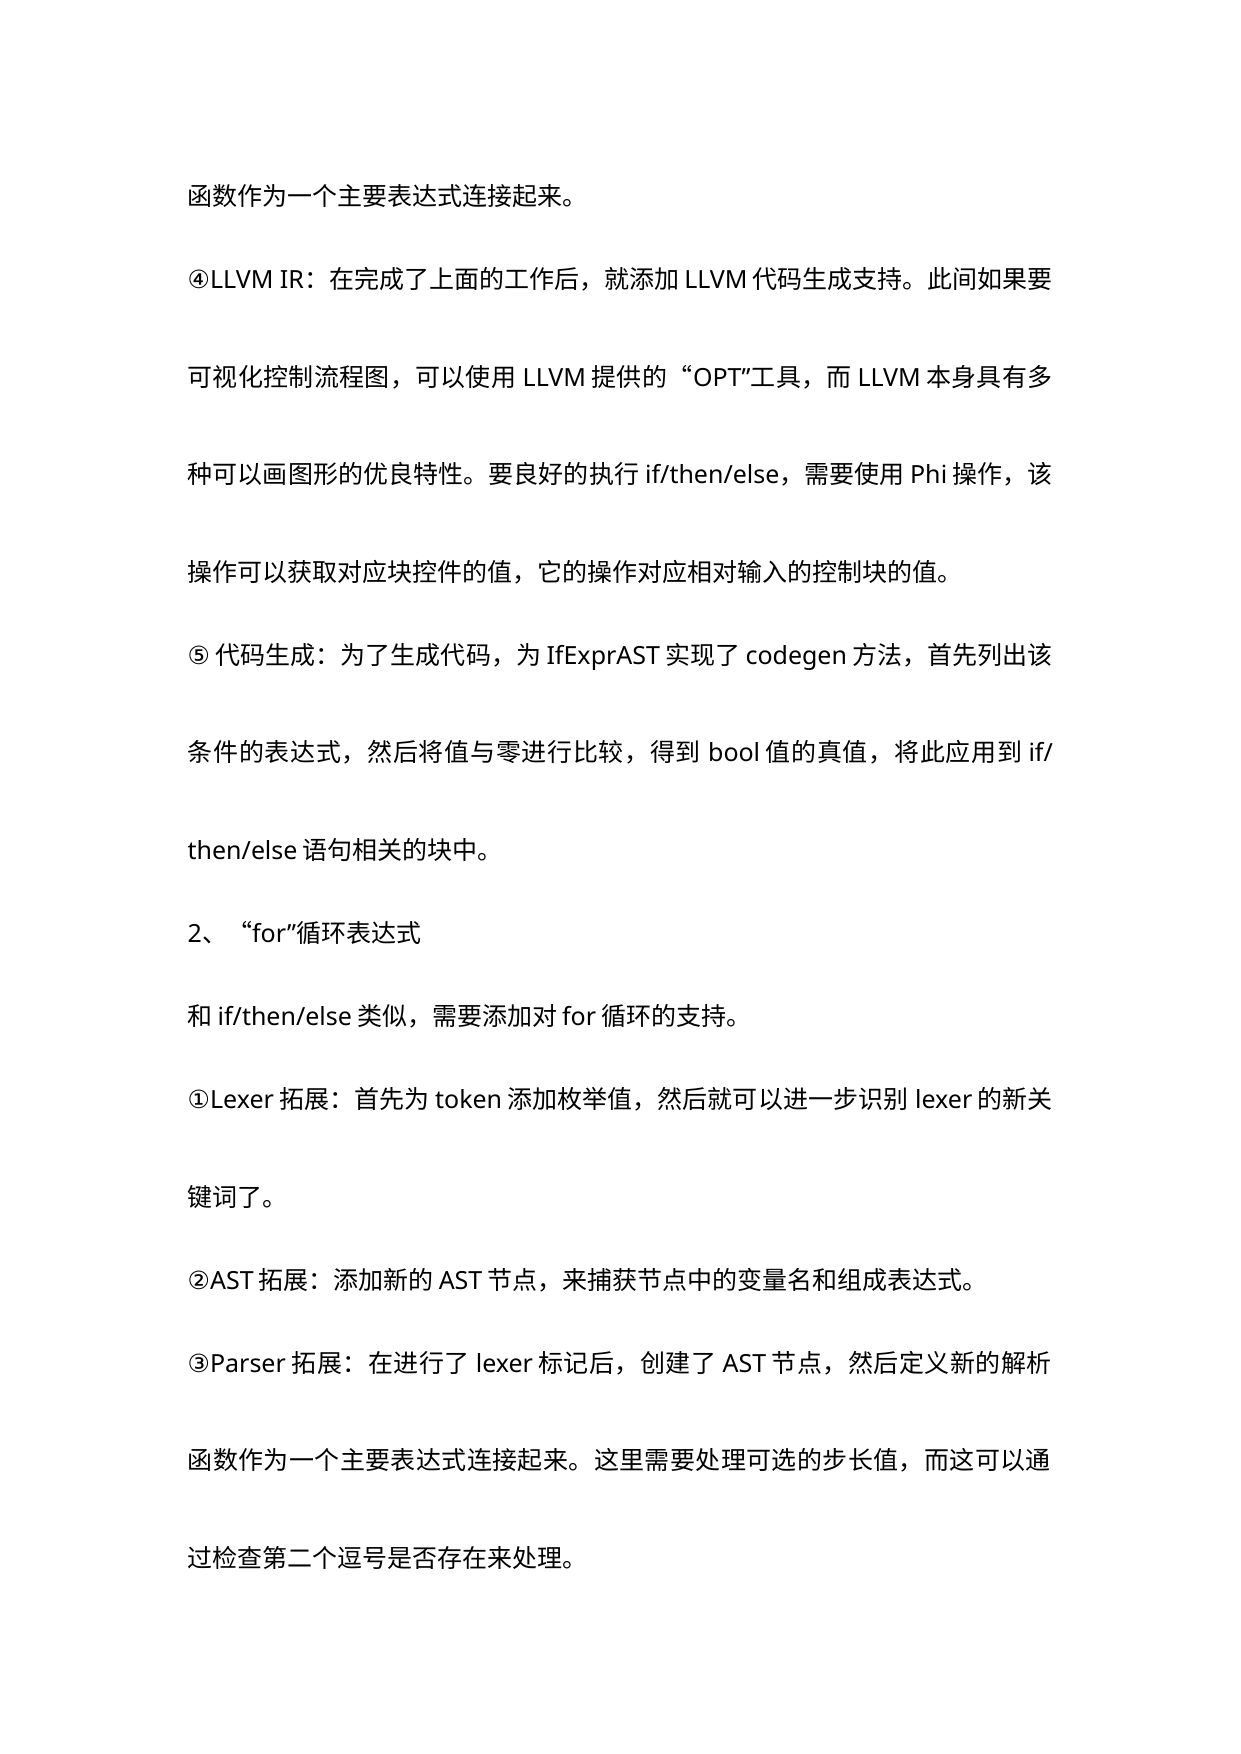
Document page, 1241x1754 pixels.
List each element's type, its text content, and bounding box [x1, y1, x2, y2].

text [187, 162, 1053, 227]
text ④LLVM IR：在完成了上面的工作后，就添加LLVM代码生成支持。此间如果要可视化控制流程图，可以使用LLVM提供的“OPT”工具，而LLVM本身具有多种可以画图形的优良特性。要良好的执行if/then/else，需要使用Phi操作，该操作可以获取对应块控件的值，它的操作对应相对输入的控制块的值。 [187, 245, 1053, 603]
text ②AST拓展：添加新的AST节点，来捕获节点中的变量名和组成表达式。 [187, 1246, 1053, 1311]
text 2、“for”循环表达式 [187, 899, 1053, 964]
text ①Lexer拓展：首先为token添加枚举值，然后就可以进一步识别lexer的新关键词了。 [187, 1065, 1053, 1228]
text 和if/then/else类似，需要添加对for循环的支持。 [187, 982, 1053, 1047]
text ③Parser拓展：在进行了lexer标记后，创建了AST节点，然后定义新的解析函数作为一个主要表达式连接起来。这里需要处理可选的步长值，而这可以通过检查第二个逗号是否存在来处理。 [187, 1329, 1053, 1589]
text ⑤代码生成：为了生成代码，为IfExprAST实现了codegen方法，首先列出该条件的表达式，然后将值与零进行比较，得到bool值的真值，将此应用到if/then/else语句相关的块中。 [187, 621, 1053, 881]
